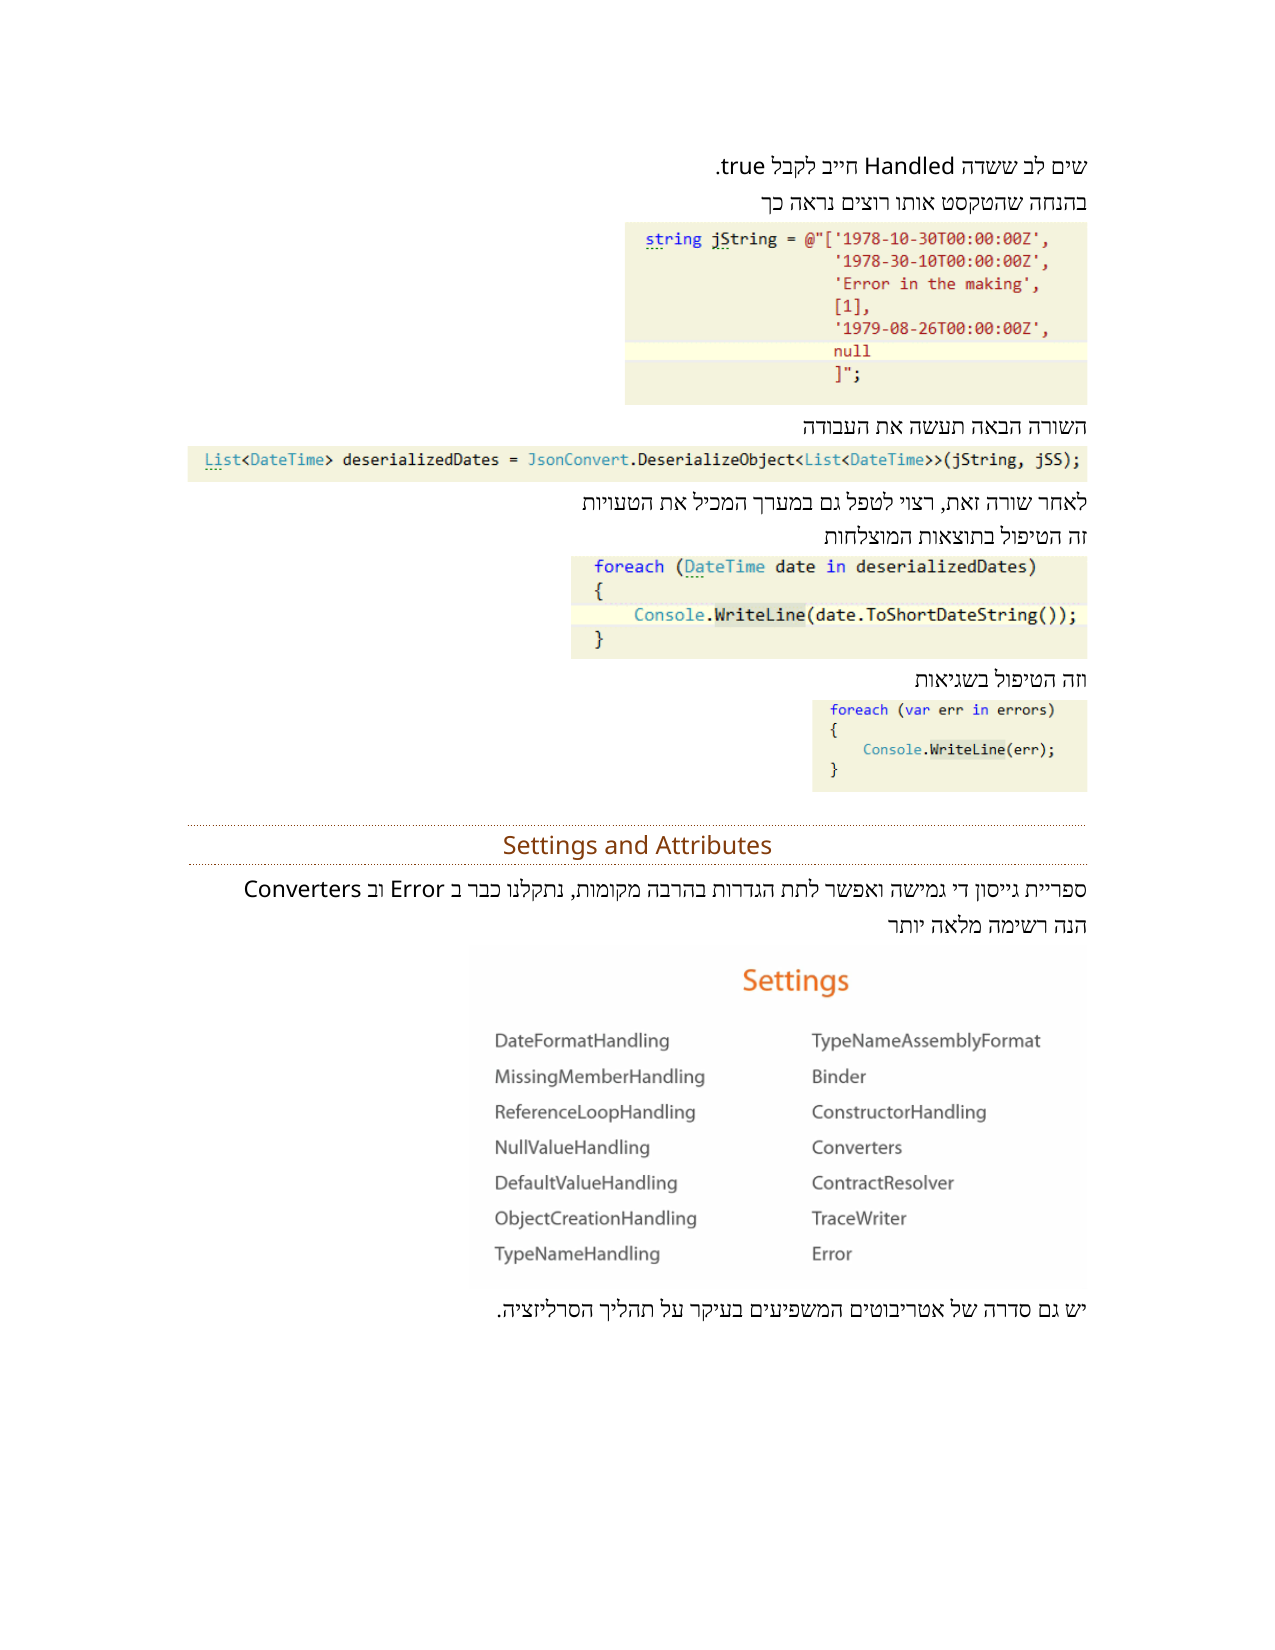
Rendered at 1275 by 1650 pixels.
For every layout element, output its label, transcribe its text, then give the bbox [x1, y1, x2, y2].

picture [812, 700, 1088, 792]
text זה הטיפול בתוצאות המוצלחות [187, 523, 1087, 549]
text יש גם סדרה של אטריבוטים המשפיעים בעיקר על תהליך הסרליזציה. [187, 1296, 1087, 1322]
text בהנחה שהטקסט אותו רוצים נראה כך [187, 189, 1087, 215]
text הנה רשימה מלאה יותר [187, 912, 1087, 938]
picture [187, 446, 1088, 482]
subtitle Settings and Attributes [187, 825, 1087, 865]
text וזה הטיפול בשגיאות [187, 666, 1087, 693]
picture [571, 556, 1088, 659]
picture [624, 222, 1088, 405]
text ספריית גייסון די גמישה ואפשר לתת הגדרות בהרבה מקומות, נתקלנו כבר ב Error וב Converters [187, 873, 1087, 904]
text השורה הבאה תעשה את העבודה [187, 413, 1087, 439]
text שים לב ששדה Handled חייב לקבל true. [187, 150, 1087, 181]
picture [469, 945, 1088, 1289]
text לאחר שורה זאת, רצוי לטפל גם במערך המכיל את הטעויות [187, 489, 1087, 515]
